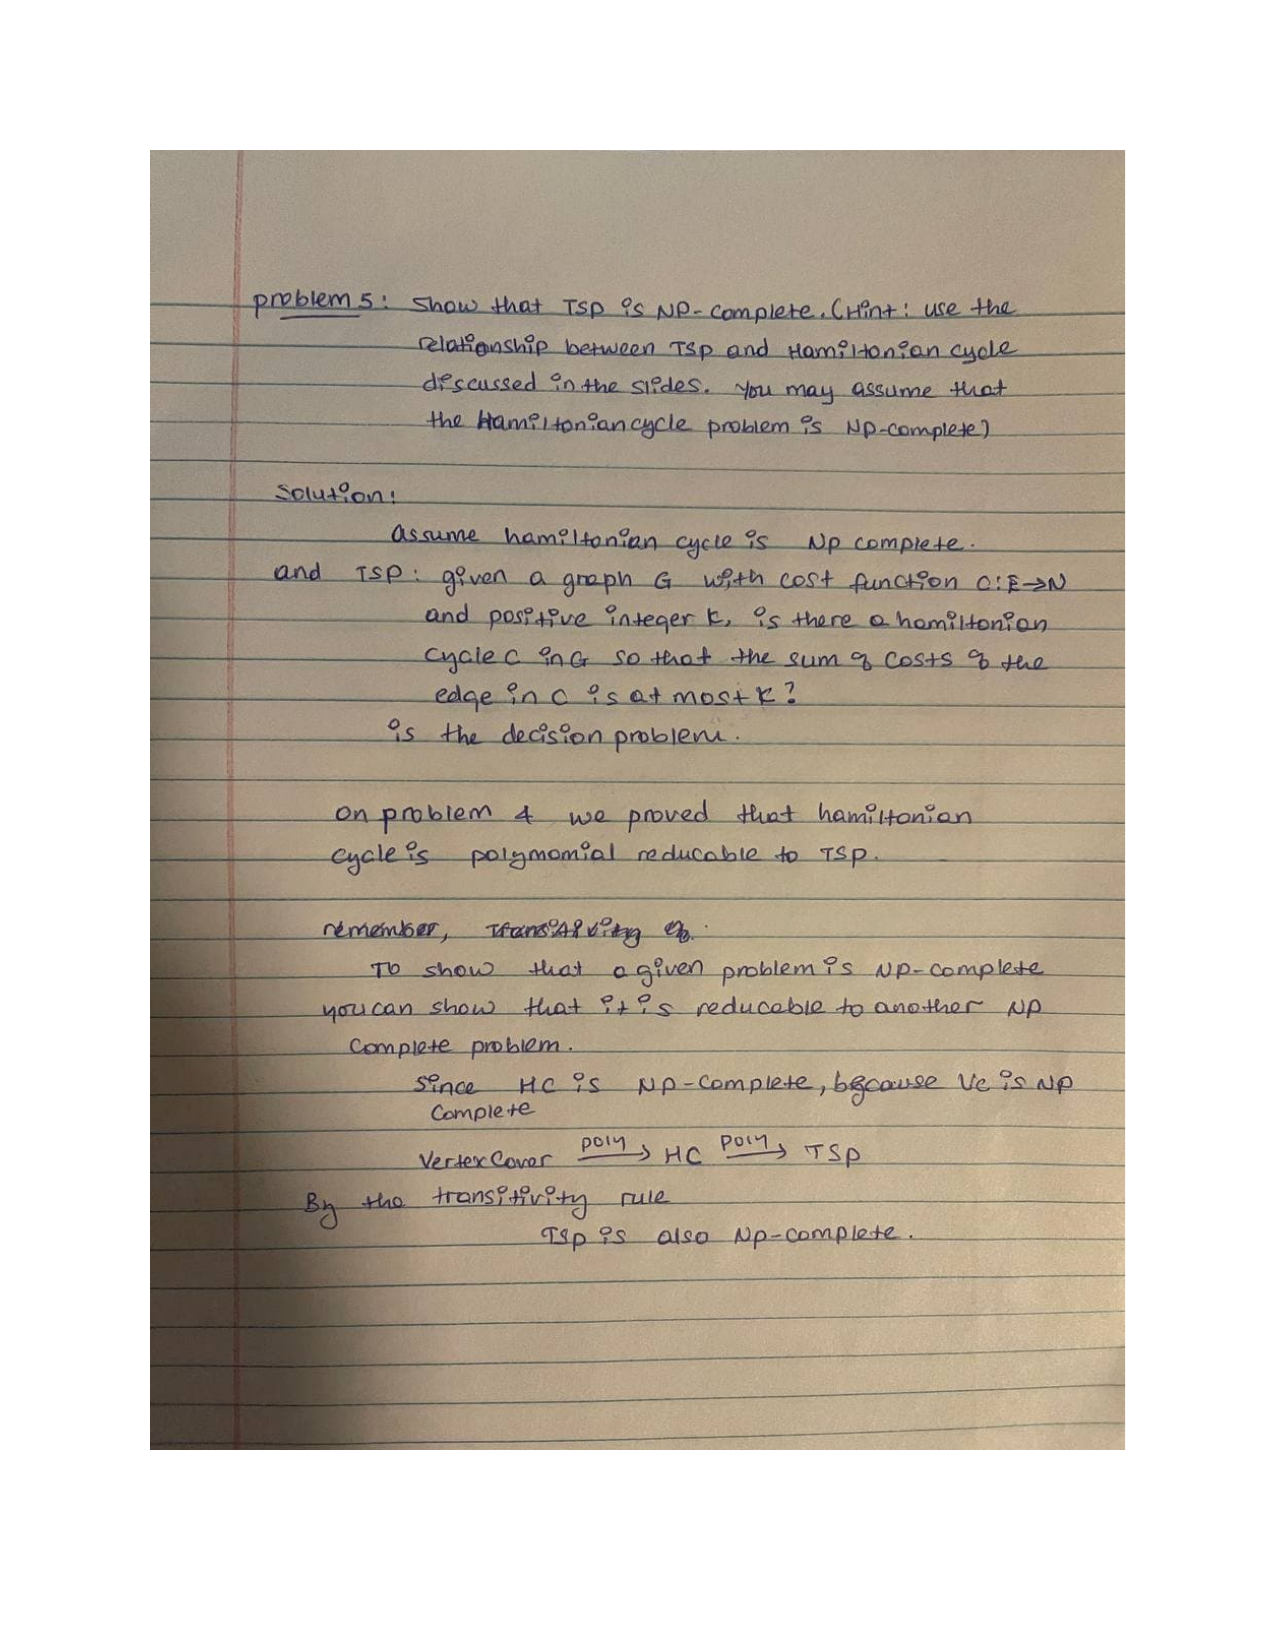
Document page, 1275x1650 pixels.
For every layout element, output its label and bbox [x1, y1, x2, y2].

picture [150, 150, 1125, 1450]
